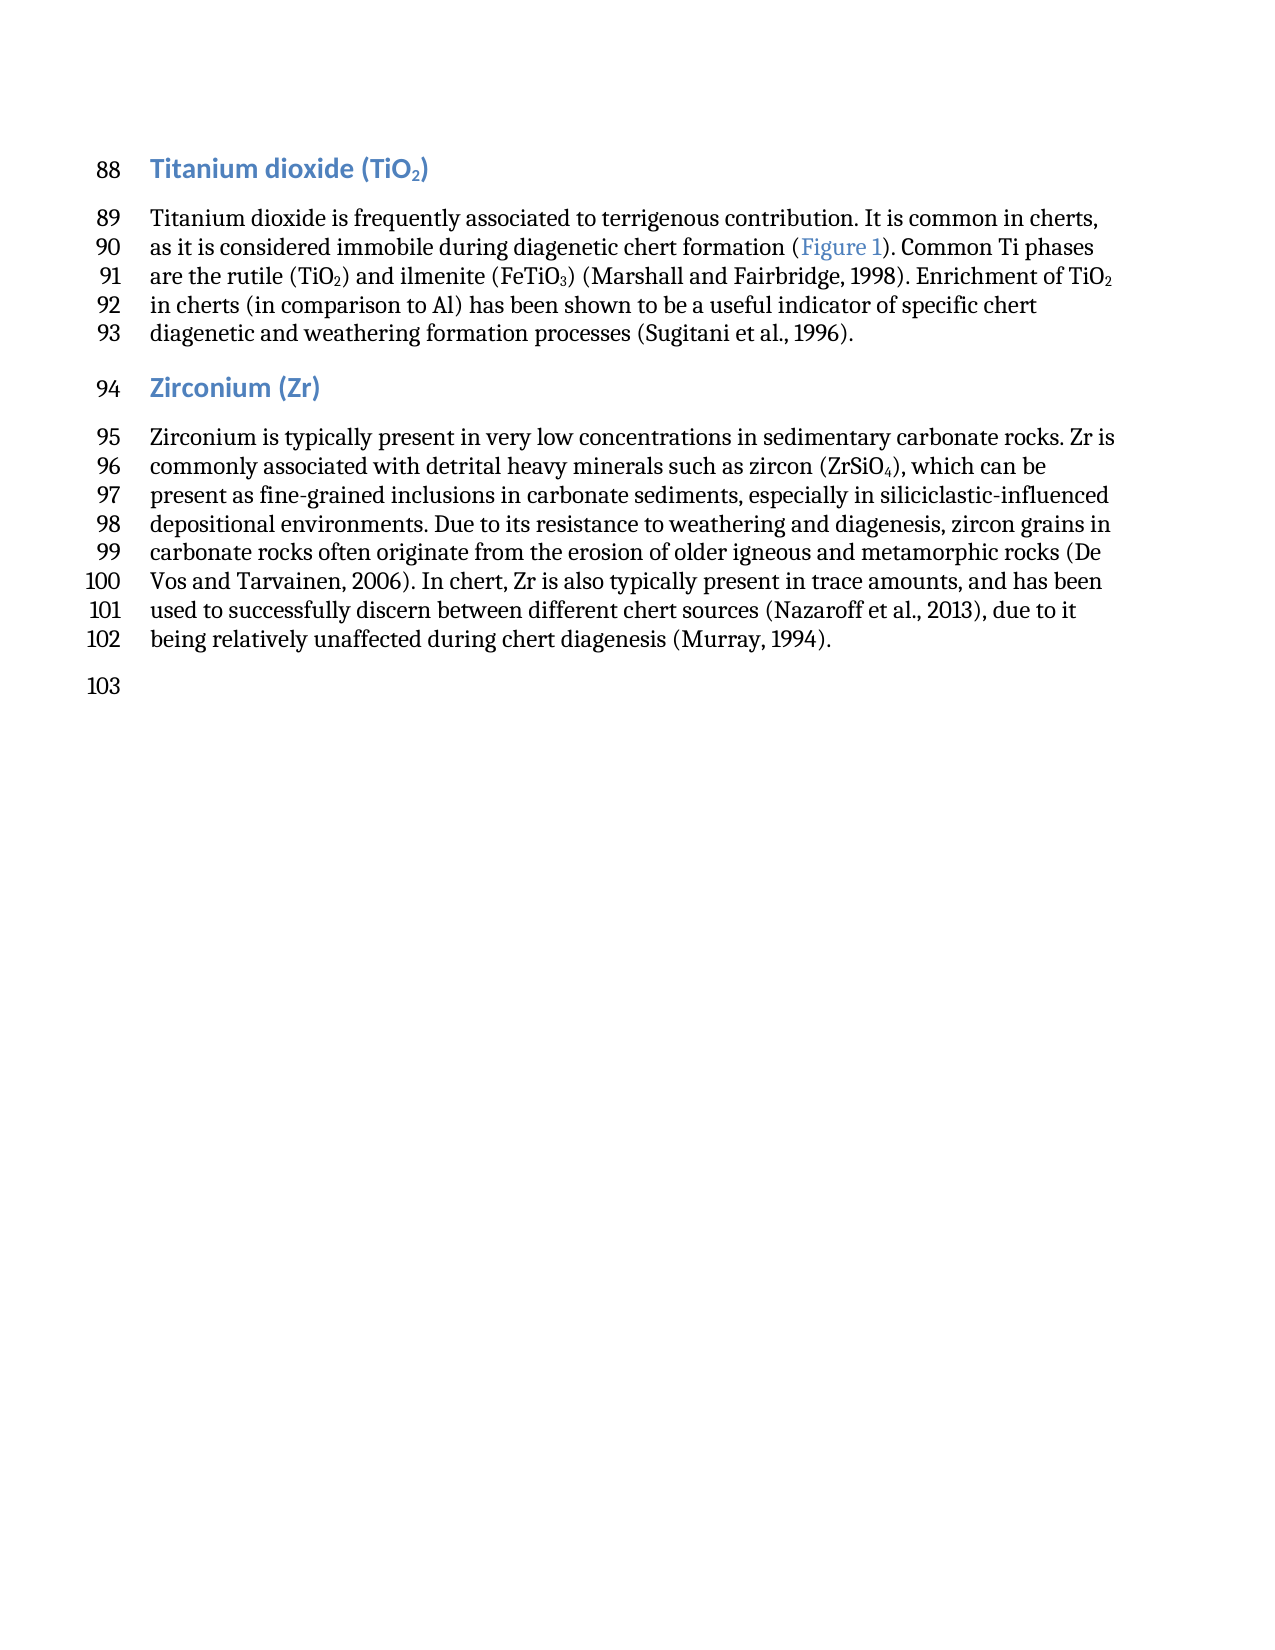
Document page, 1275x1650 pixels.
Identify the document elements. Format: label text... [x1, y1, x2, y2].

text Zirconium is typically present in very low concentrations in sedimentary carbonate rocks. Zr is commonly associated with detrital heavy minerals such as zircon (ZrSiO4), which can be present as fine-grained inclusions in carbonate sediments, especially in siliciclastic-influenced depositional environments. Due to its resistance to weathering and diagenesis, zircon grains in carbonate rocks often originate from the erosion of older igneous and metamorphic rocks (De Vos and Tarvainen, 2006). In chert, Zr is also typically present in trace amounts, and has been used to successfully discern between different chert sources (Nazaroff et al., 2013), due to it being relatively unaffected during chert diagenesis (Murray, 1994). [150, 423, 1125, 653]
subtitle Zirconium (Zr) [150, 369, 1125, 404]
subtitle Titanium dioxide (TiO2) [150, 150, 1125, 186]
text Titanium dioxide is frequently associated to terrigenous contribution. It is common in cherts, as it is considered immobile during diagenetic chert formation (Figure 1). Common Ti phases are the rutile (TiO2) and ilmenite (FeTiO3) (Marshall and Fairbridge, 1998). Enrichment of TiO2 in cherts (in comparison to Al) has been shown to be a useful indicator of specific chert diagenetic and weathering formation processes (Sugitani et al., 1996). [150, 204, 1125, 348]
